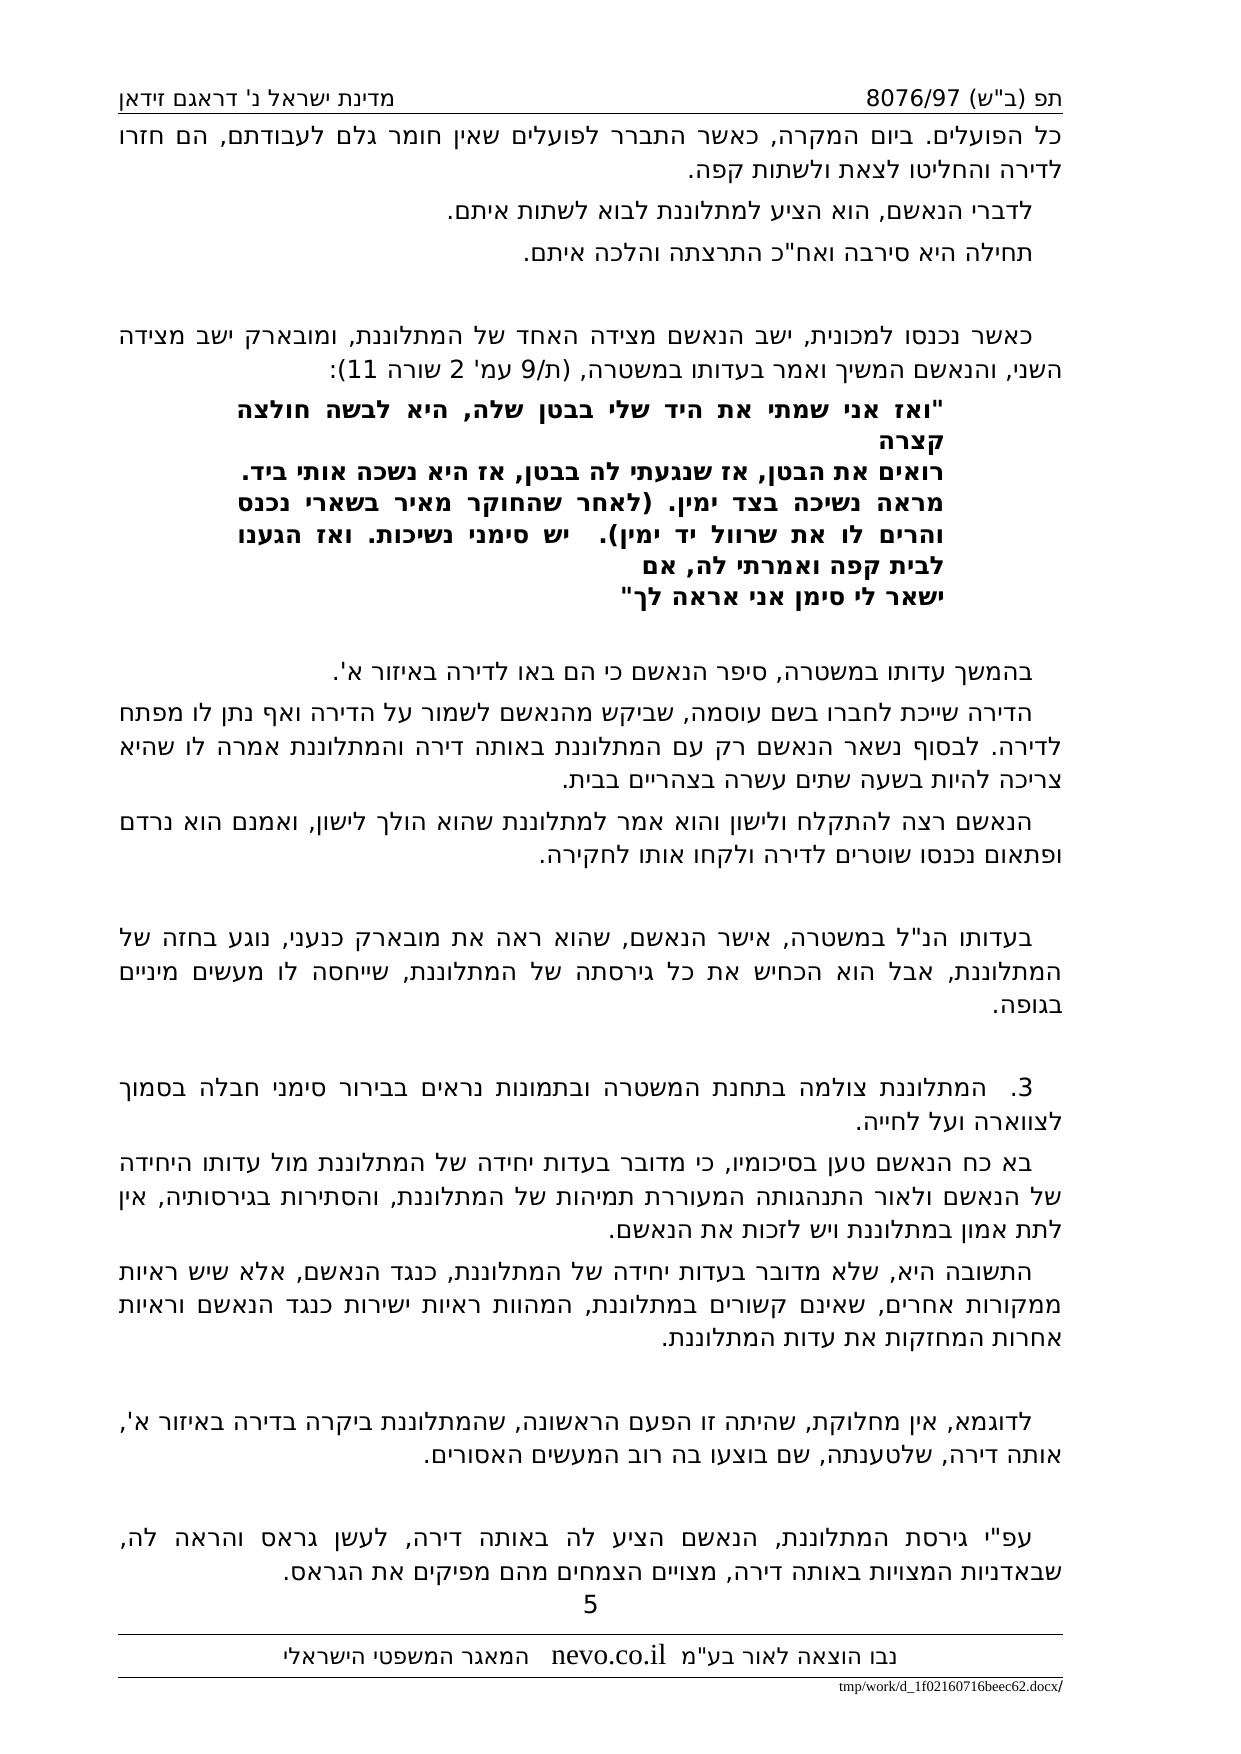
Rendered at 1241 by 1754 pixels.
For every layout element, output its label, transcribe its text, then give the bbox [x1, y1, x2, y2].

text רואים את הבטן, אז שנגעתי לה בבטן, אז היא נשכה אותי ביד. [236, 456, 945, 487]
text ישאר לי סימן אני אראה לך" [236, 581, 945, 612]
text "ואז אני שמתי את היד שלי בבטן שלה, היא לבשה חולצה קצרה [236, 393, 945, 456]
text 3. המתלוננת צולמה בתחנת המשטרה ובתמונות נראים בבירור סימני חבלה בסמוך לצווארה ועל לחייה. [118, 1070, 1063, 1137]
text בעדותו הנ"ל במשטרה, אישר הנאשם, שהוא ראה את מובארק כנעני, נוגע בחזה של המתלוננת, אבל הוא הכחיש את כל גירסתה של המתלוננת, שייחסה לו מעשים מיניים בגופה.נ [118, 920, 1063, 1020]
text הנאשם רצה להתקלח ולישון והוא אמר למתלוננת שהוא הולך לישון, ואמנם הוא נרדם ופתאום נכנסו שוטרים לדירה ולקחו אותו לחקירה. [118, 803, 1063, 870]
text לדוגמא, אין מחלוקת, שהיתה זו הפעם הראשונה, שהמתלוננת ביקרה בדירה באיזור א', אותה דירה, שלטענתה, שם בוצעו בה רוב המעשים האסורים. [118, 1403, 1063, 1470]
text התשובה היא, שלא מדובר בעדות יחידה של המתלוננת, כנגד הנאשם, אלא שיש ראיות ממקורות אחרים, שאינם קשורים במתלוננת, המהוות ראיות ישירות כנגד הנאשם וראיות אחרות המחזקות את עדות המתלוננת. [118, 1253, 1063, 1353]
text בהמשך עדותו במשטרה, סיפר הנאשם כי הם באו לדירה באיזור א'. [118, 653, 1063, 687]
text בא כח הנאשם טען בסיכומיו, כי מדובר בעדות יחידה של המתלוננת מול עדותו היחידה של הנאשם ולאור התנהגותה המעוררת תמיהות של המתלוננת, והסתירות בגירסותיה, אין לתת אמון במתלוננת ויש לזכות את הנאשם. [118, 1145, 1063, 1245]
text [118, 118, 1063, 185]
text תחילה היא סירבה ואח"כ התרצתה והלכה איתם.ו [118, 235, 1063, 268]
text כאשר נכנסו למכונית, ישב הנאשם מצידה האחד של המתלוננת, ומובארק ישב מצידה השני, והנאשם המשיך ואמר בעדותו במשטרה, (ת/9 עמ' 2 שורה 11): [118, 318, 1063, 385]
text מראה נשיכה בצד ימין. (לאחר שהחוקר מאיר בשארי נכנס והרים לו את שרוול יד ימין). יש סימני נשיכות. ואז הגענו לבית קפה ואמרתי לה, אם [236, 487, 945, 581]
text לדברי הנאשם, הוא הציע למתלוננת לבוא לשתות איתם.ב [118, 193, 1063, 226]
text הדירה שייכת לחברו בשם עוסמה, שביקש מהנאשם לשמור על הדירה ואף נתן לו מפתח לדירה. לבסוף נשאר הנאשם רק עם המתלוננת באותה דירה והמתלוננת אמרה לו שהיא צריכה להיות בשעה שתים עשרה בצהריים בבית. [118, 695, 1063, 795]
text עפ"י גירסת המתלוננת, הנאשם הציע לה באותה דירה, לעשן גראס והראה לה, שבאדניות המצויות באותה דירה, מצויים הצמחים מהם מפיקים את הגראס. [118, 1520, 1063, 1587]
